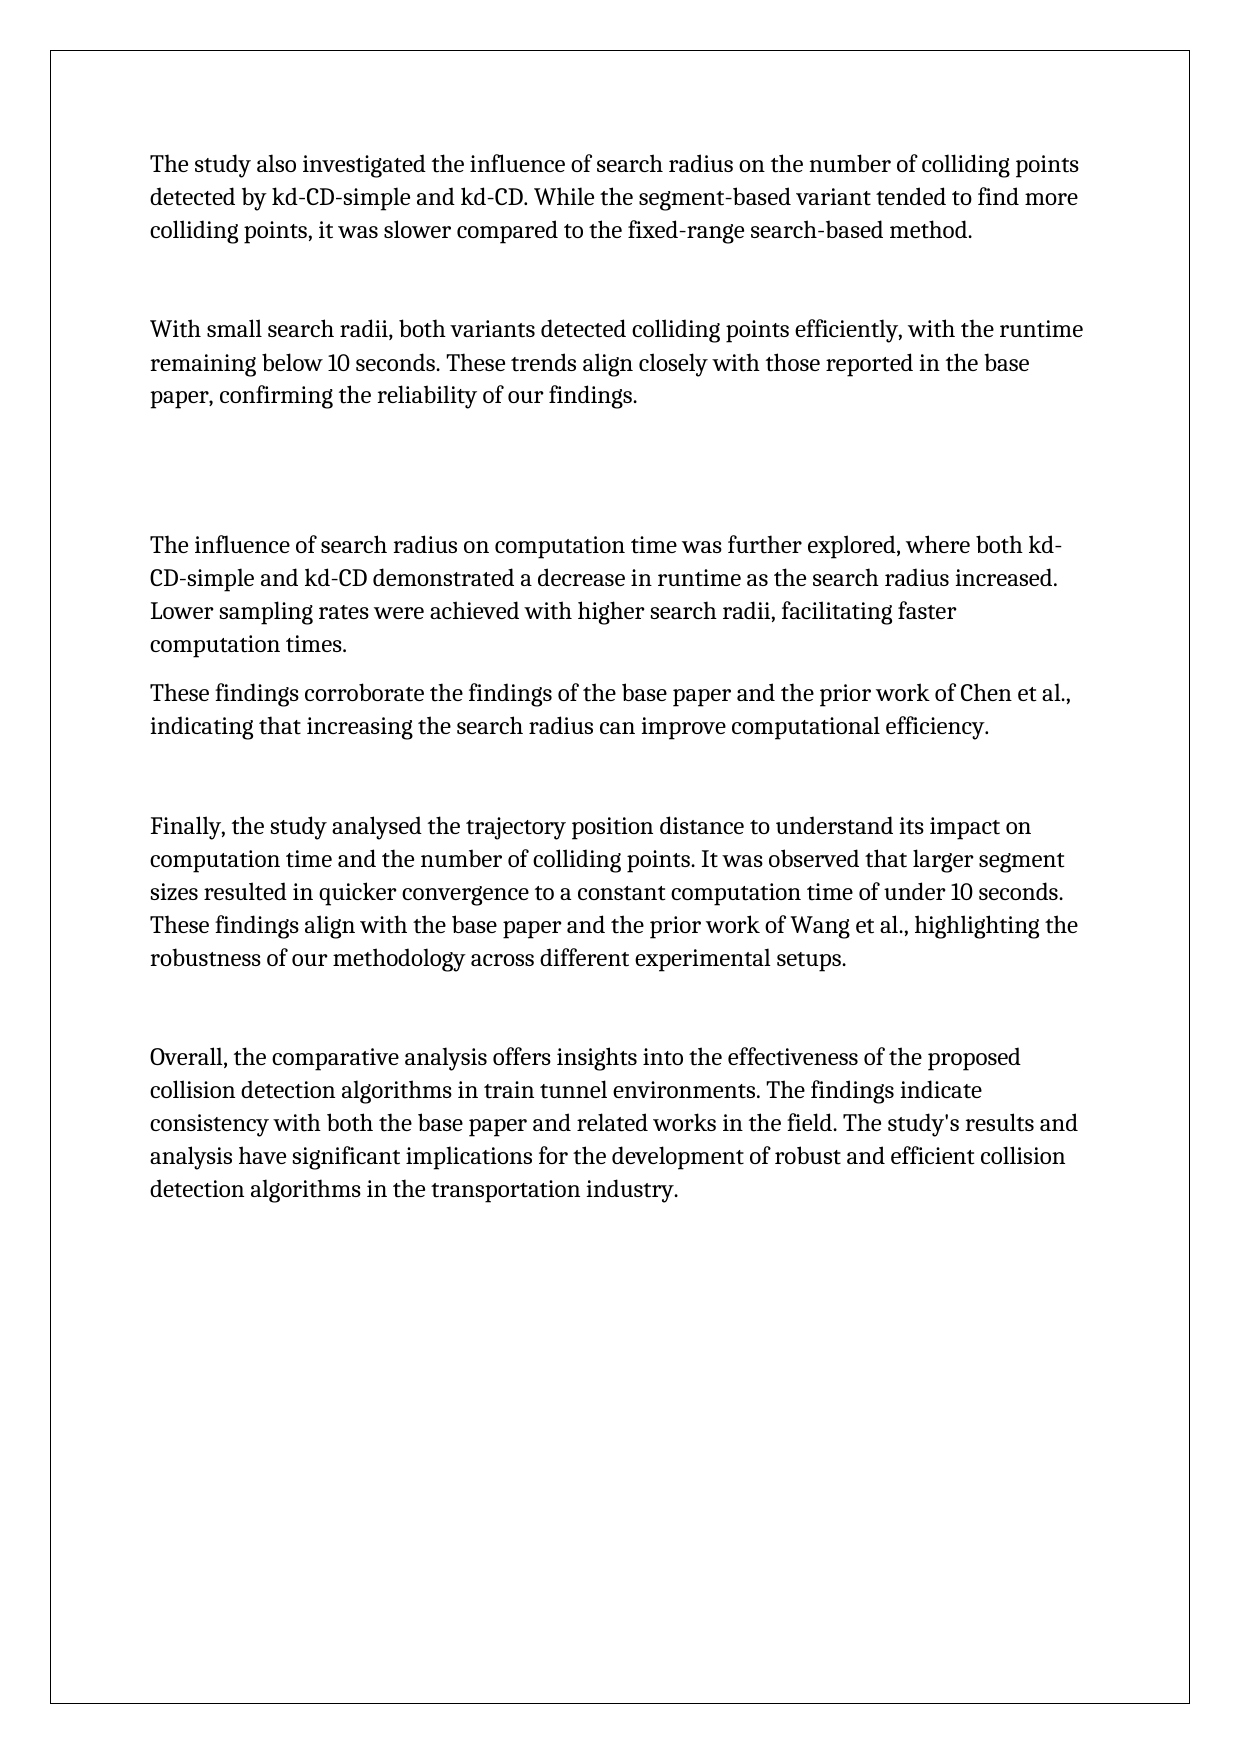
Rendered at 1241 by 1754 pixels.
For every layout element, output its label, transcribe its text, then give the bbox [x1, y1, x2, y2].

text These findings corroborate the findings of the base paper and the prior work of Chen et al., indicating that increasing the search radius can improve computational efficiency. [150, 679, 1090, 741]
text Overall, the comparative analysis offers insights into the effectiveness of the proposed collision detection algorithms in train tunnel environments. The findings indicate consistency with both the base paper and related works in the field. The study's results and analysis have significant implications for the development of robust and efficient collision detection algorithms in the transportation industry. [150, 1043, 1090, 1204]
text The study also investigated the influence of search radius on the number of colliding points detected by kd-CD-simple and kd-CD. While the segment-based variant tended to find more colliding points, it was slower compared to the fixed-range search-based method. [150, 150, 1090, 245]
text The influence of search radius on computation time was further explored, where both kd-CD-simple and kd-CD demonstrated a decrease in runtime as the search radius increased. Lower sampling rates were achieved with higher search radii, facilitating faster computation times. [150, 531, 1090, 658]
text With small search radii, both variants detected colliding points efficiently, with the runtime remaining below 10 seconds. These trends align closely with those reported in the base paper, confirming the reliability of our findings. [150, 315, 1090, 410]
text Finally, the study analysed the trajectory position distance to understand its impact on computation time and the number of colliding points. It was observed that larger segment sizes resulted in quicker convergence to a constant computation time of under 10 seconds. These findings align with the base paper and the prior work of Wang et al., highlighting the robustness of our methodology across different experimental setups. [150, 812, 1090, 972]
